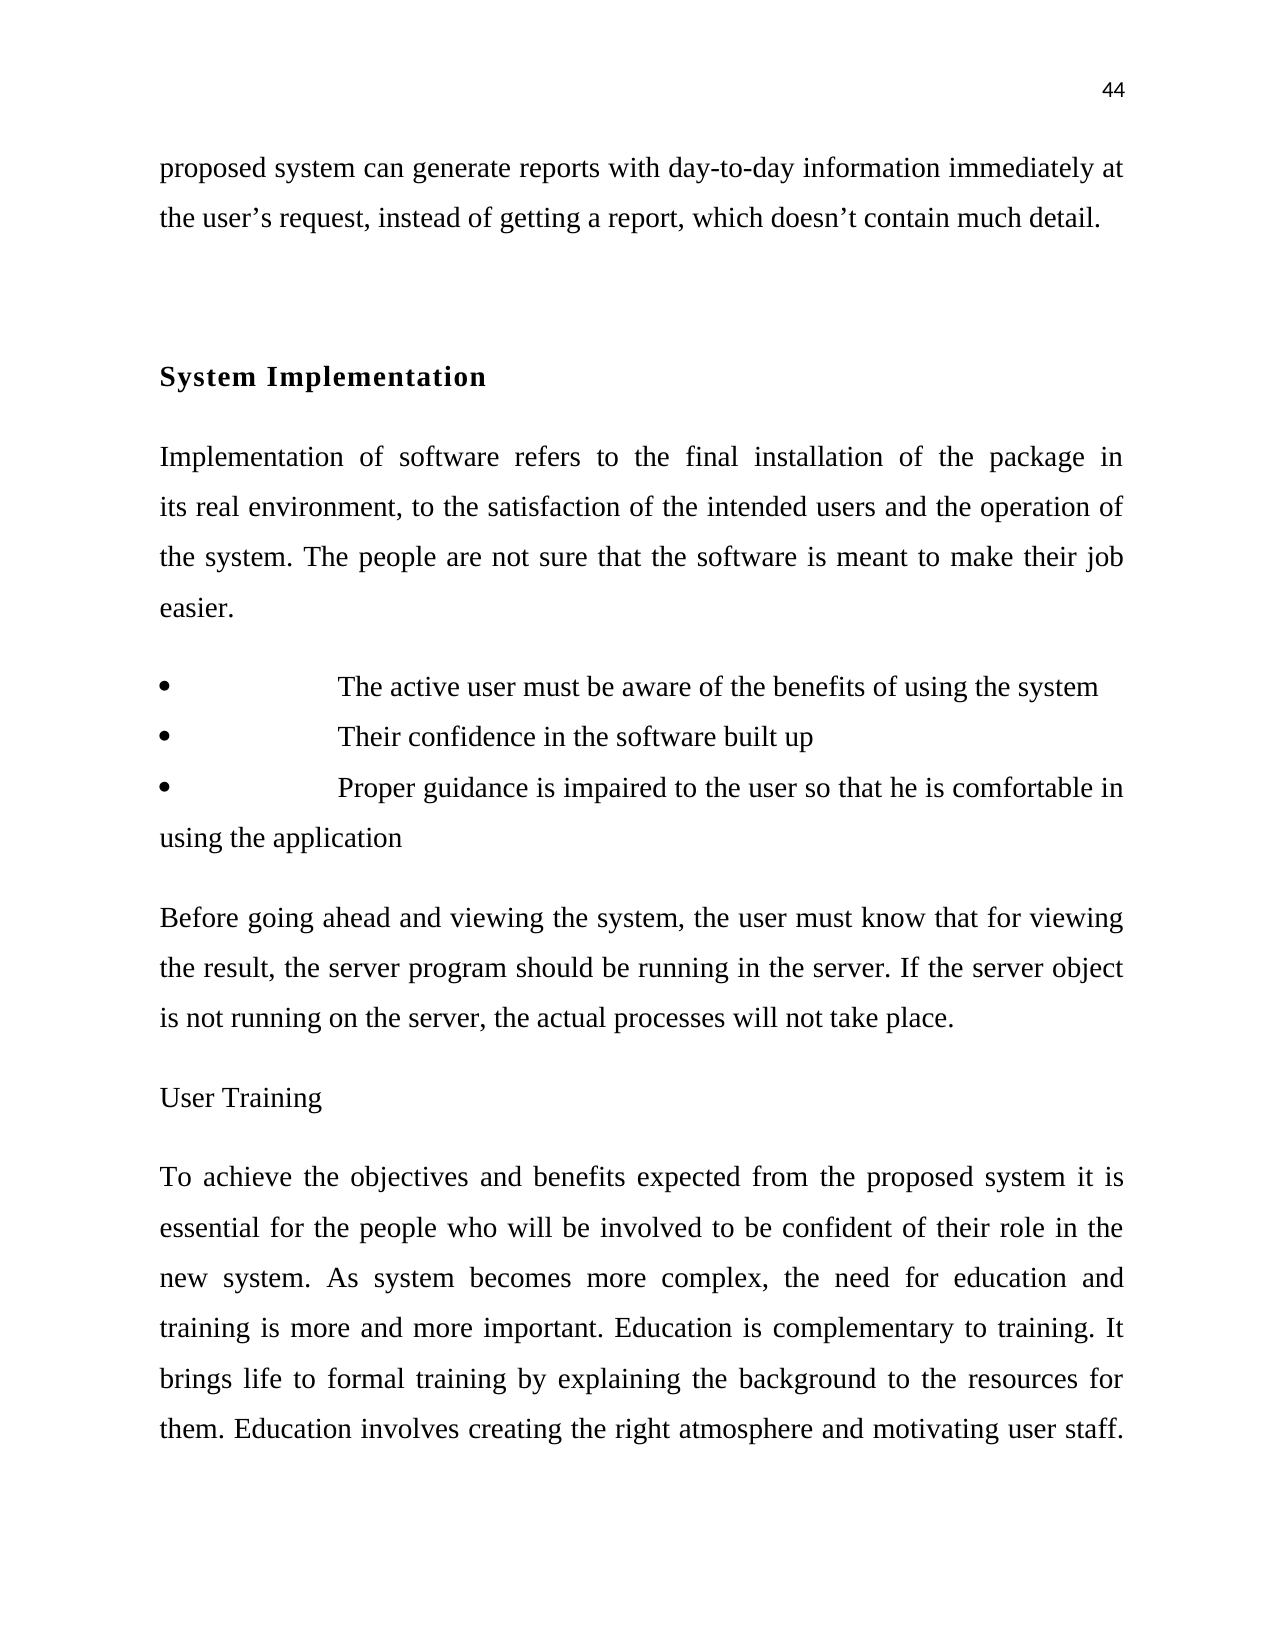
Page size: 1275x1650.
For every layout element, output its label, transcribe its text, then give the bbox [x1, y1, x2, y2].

list Their confidence in the software built up [159, 719, 1125, 753]
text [159, 150, 1125, 234]
list Proper guidance is impaired to the user so that he is comfortable in using the application [159, 770, 1125, 854]
text User Training [159, 1080, 1125, 1113]
list The active user must be aware of the benefits of using the system [159, 669, 1125, 703]
text Before going ahead and viewing the system, the user must know that for viewing the result, the server program should be running in the server. If the server object is not running on the server, the actual processes will not take place. [159, 900, 1125, 1034]
text Implementation of software refers to the final installation of the package in its real environment, to the satisfaction of the intended users and the operation of the system. The people are not sure that the software is meant to make their job easier. [159, 439, 1125, 623]
subtitle System Implementation [159, 359, 1159, 393]
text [159, 1159, 1125, 1444]
